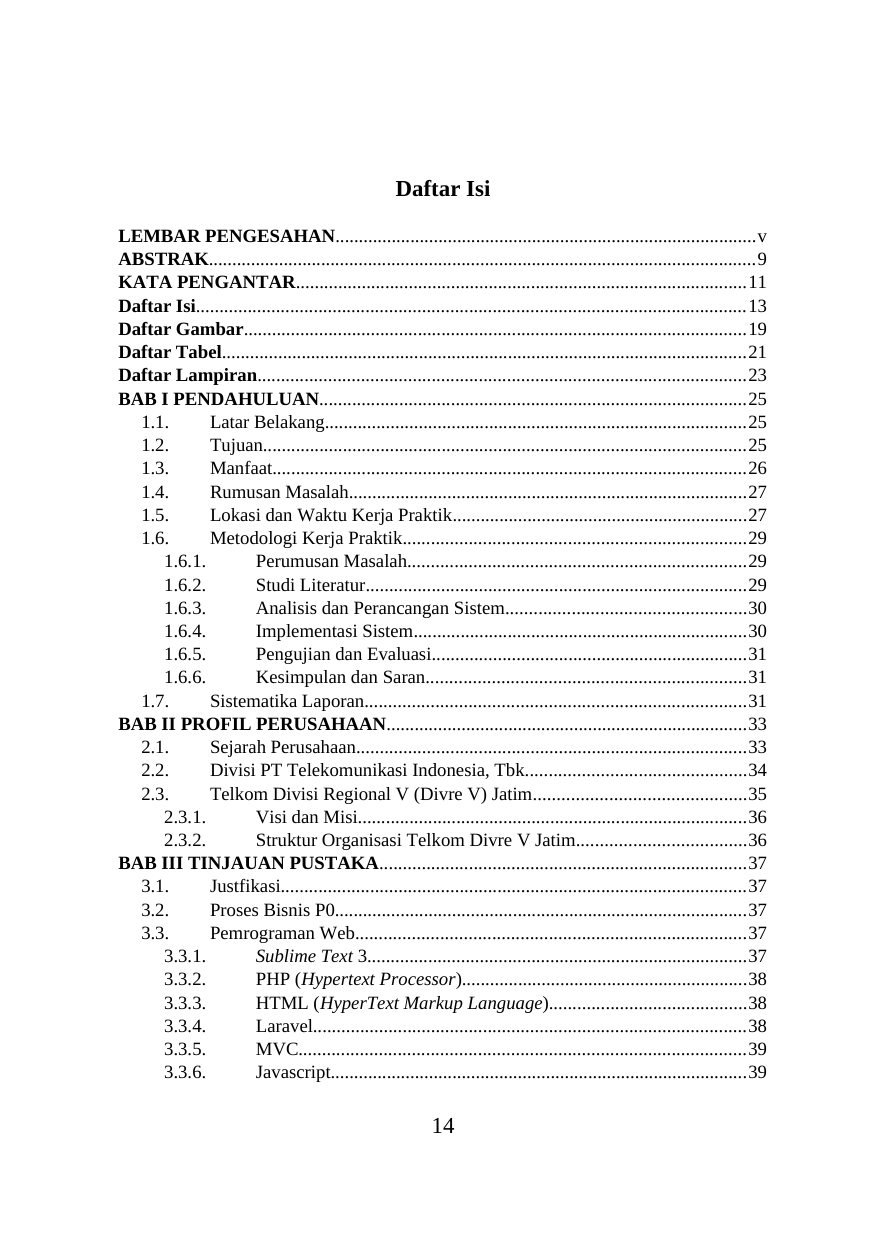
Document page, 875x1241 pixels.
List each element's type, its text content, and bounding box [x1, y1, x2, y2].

subtitle Daftar Isi [118, 175, 767, 201]
